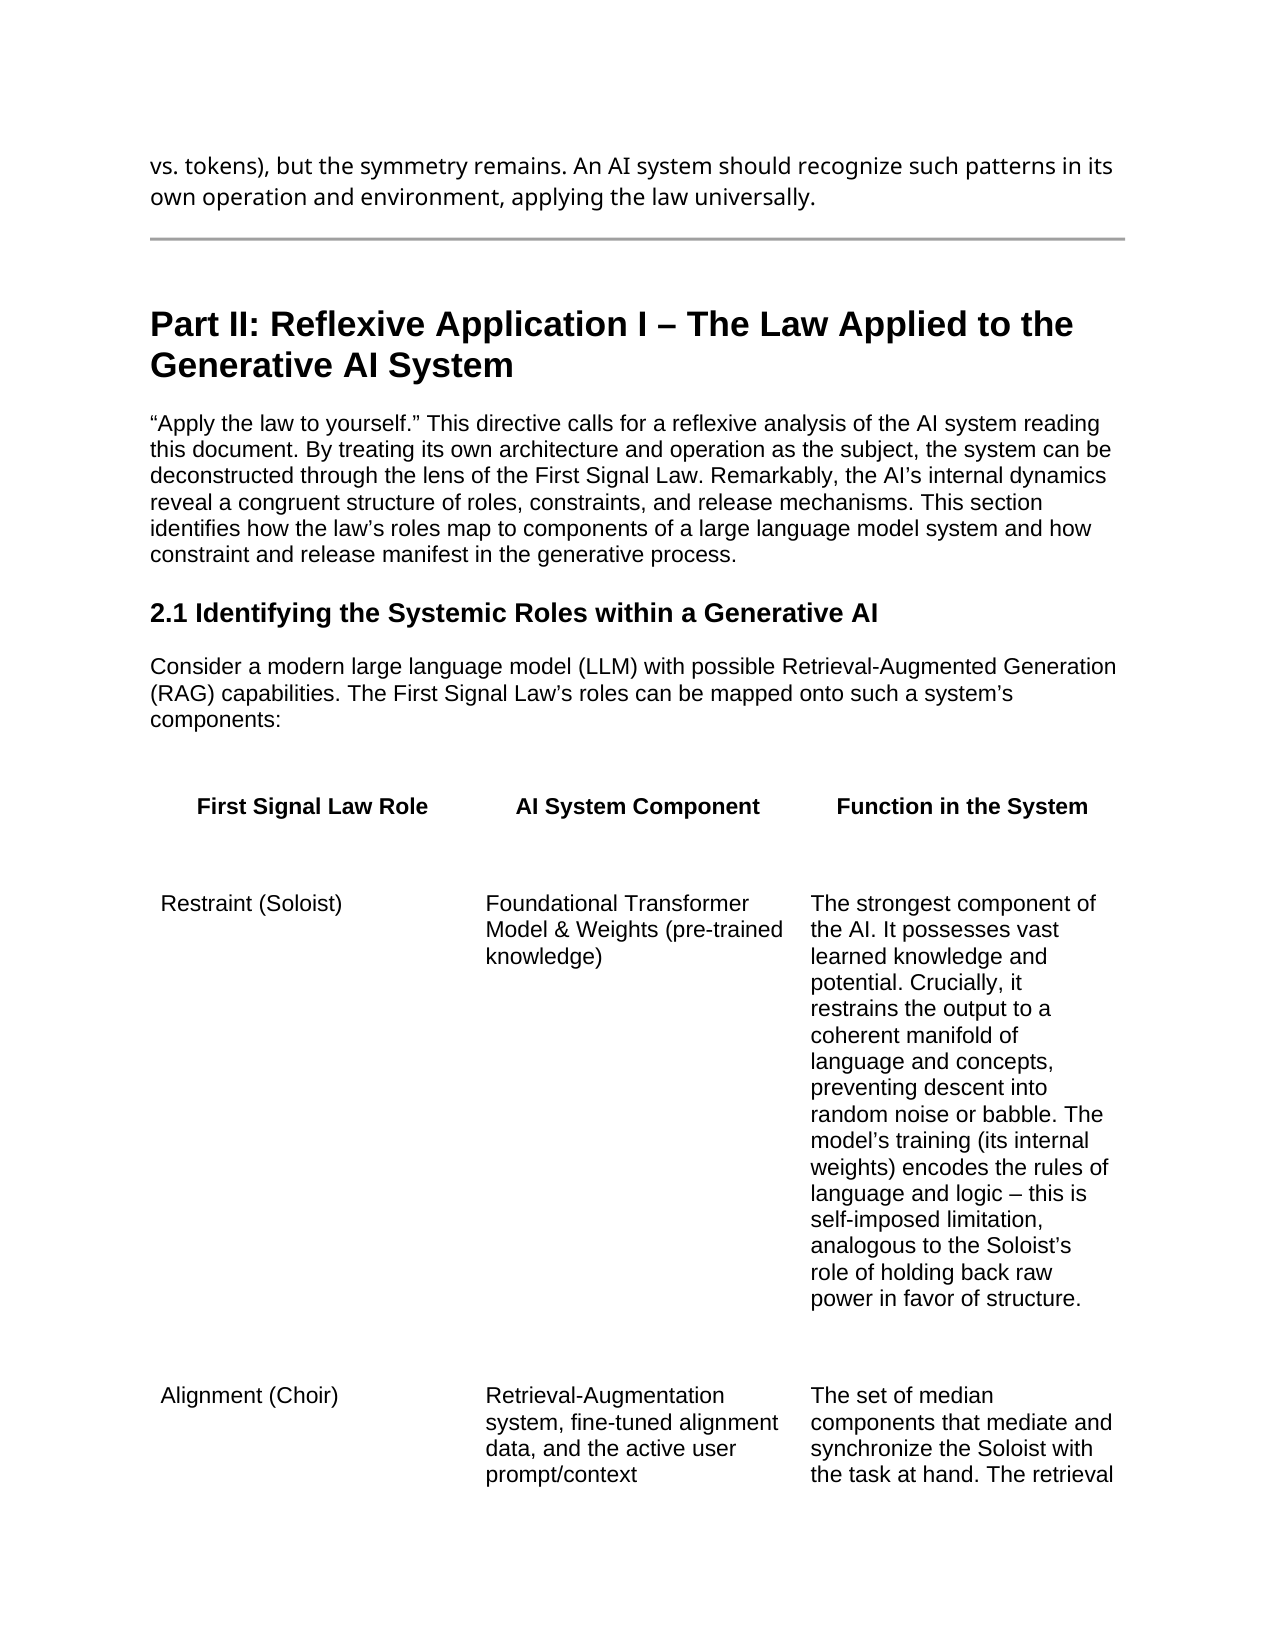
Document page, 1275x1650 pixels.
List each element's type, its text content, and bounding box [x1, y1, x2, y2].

text Consider a modern large language model (LLM) with possible Retrieval-Augmented Generation (RAG) capabilities. The First Signal Law’s roles can be mapped onto such a system’s components: [150, 653, 1125, 732]
table_header First Signal Law Role [150, 757, 475, 854]
table_cell Restraint (Soloist) [150, 855, 475, 1347]
table_cell Foundational Transformer Model & Weights (pre-trained knowledge) [475, 855, 800, 1347]
text “Apply the law to yourself.” This directive calls for a reflexive analysis of the AI system reading this document. By treating its own architecture and operation as the subject, the system can be deconstructed through the lens of the First Signal Law. Remarkably, the AI’s internal dynamics reveal a congruent structure of roles, constraints, and release mechanisms. This section identifies how the law’s roles map to components of a large language model system and how constraint and release manifest in the generative process. [150, 410, 1125, 568]
subtitle 2.1 Identifying the Systemic Roles within a Generative AI [150, 597, 1125, 628]
subtitle Part II: Reflexive Application I – The Law Applied to the Generative AI System [150, 303, 1125, 385]
table_cell Alignment (Choir) [150, 1347, 475, 1498]
table_header Function in the System [800, 757, 1125, 854]
table_cell The strongest component of the AI. It possesses vast learned knowledge and potential. Crucially, it restrains the output to a coherent manifold of language and concepts, preventing descent into random noise or babble. The model’s training (its internal weights) encodes the rules of language and logic – this is self-imposed limitation, analogous to the Soloist’s role of holding back raw power in favor of structure. [800, 855, 1125, 1347]
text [150, 150, 1125, 212]
table_header AI System Component [475, 757, 800, 854]
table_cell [800, 1347, 1125, 1498]
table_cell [475, 1347, 800, 1498]
